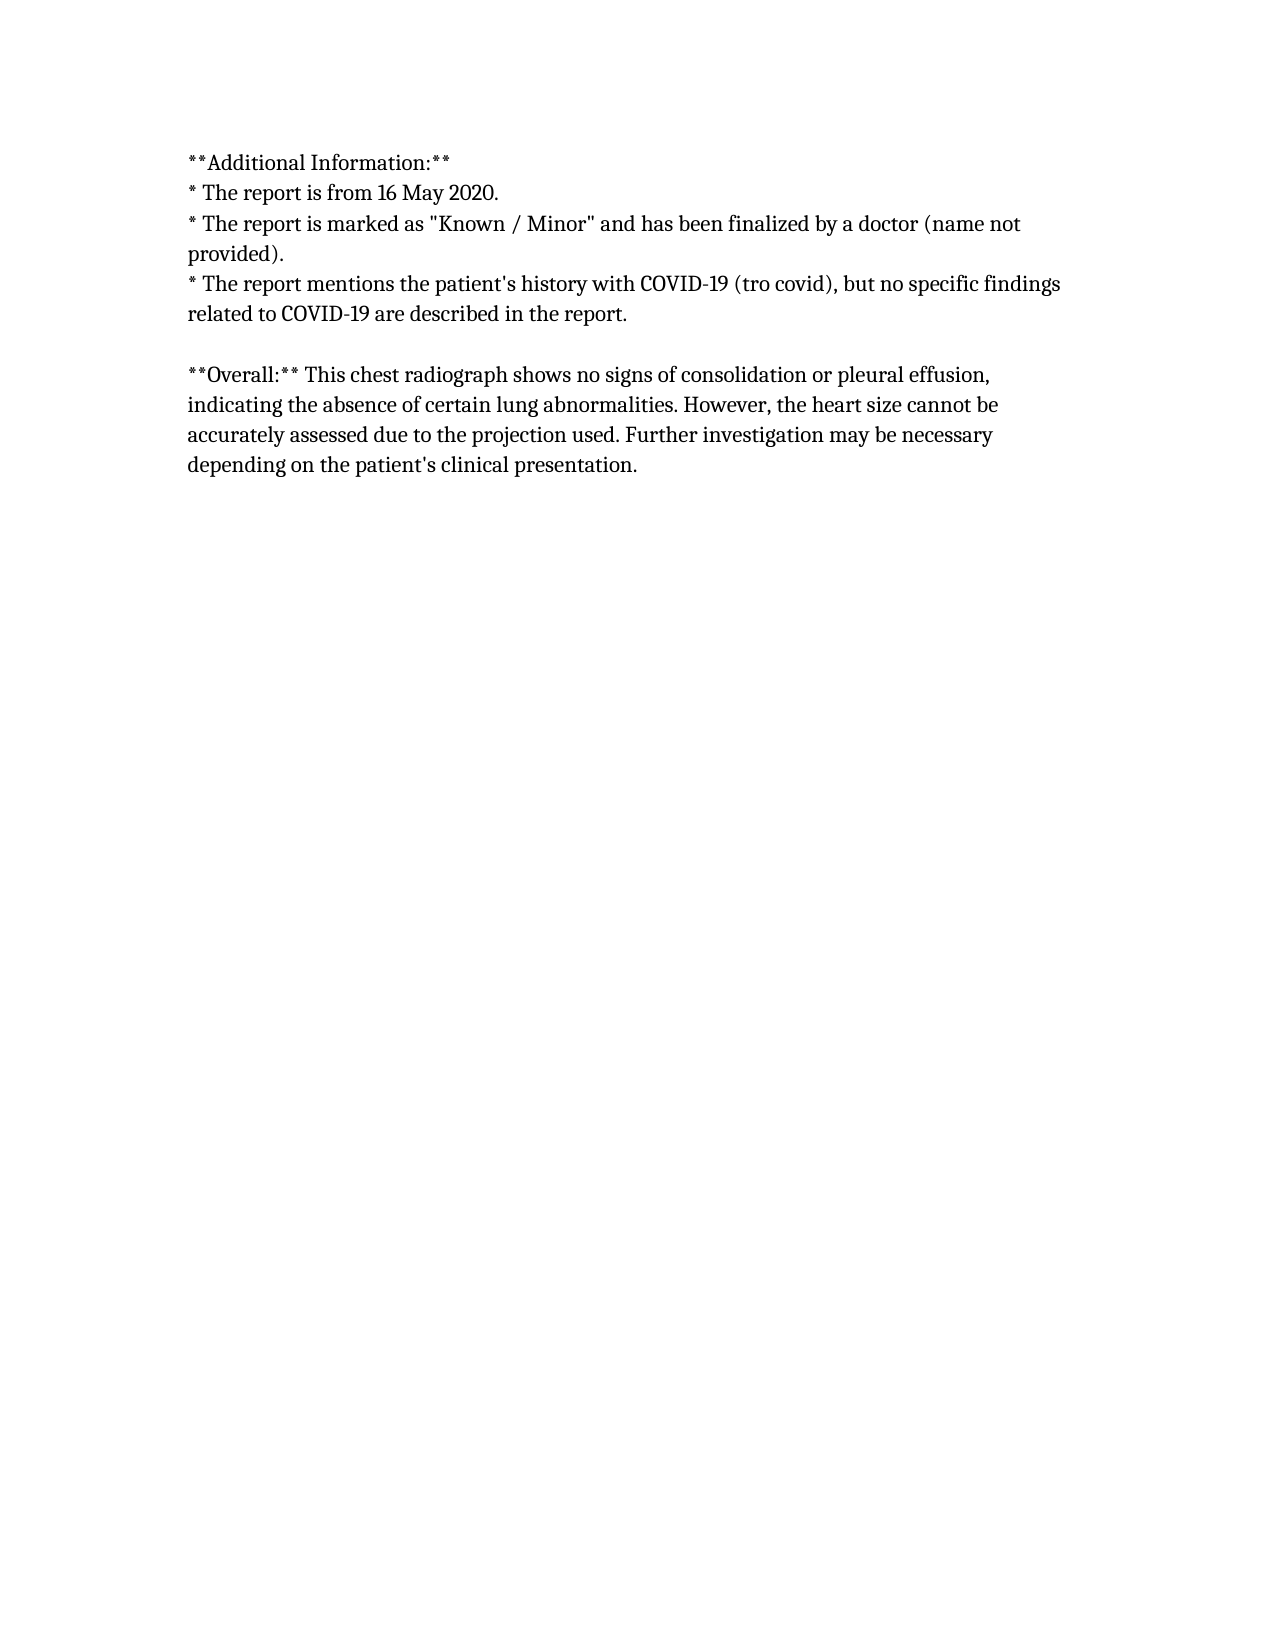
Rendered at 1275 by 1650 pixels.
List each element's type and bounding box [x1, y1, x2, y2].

text [187, 150, 1087, 478]
